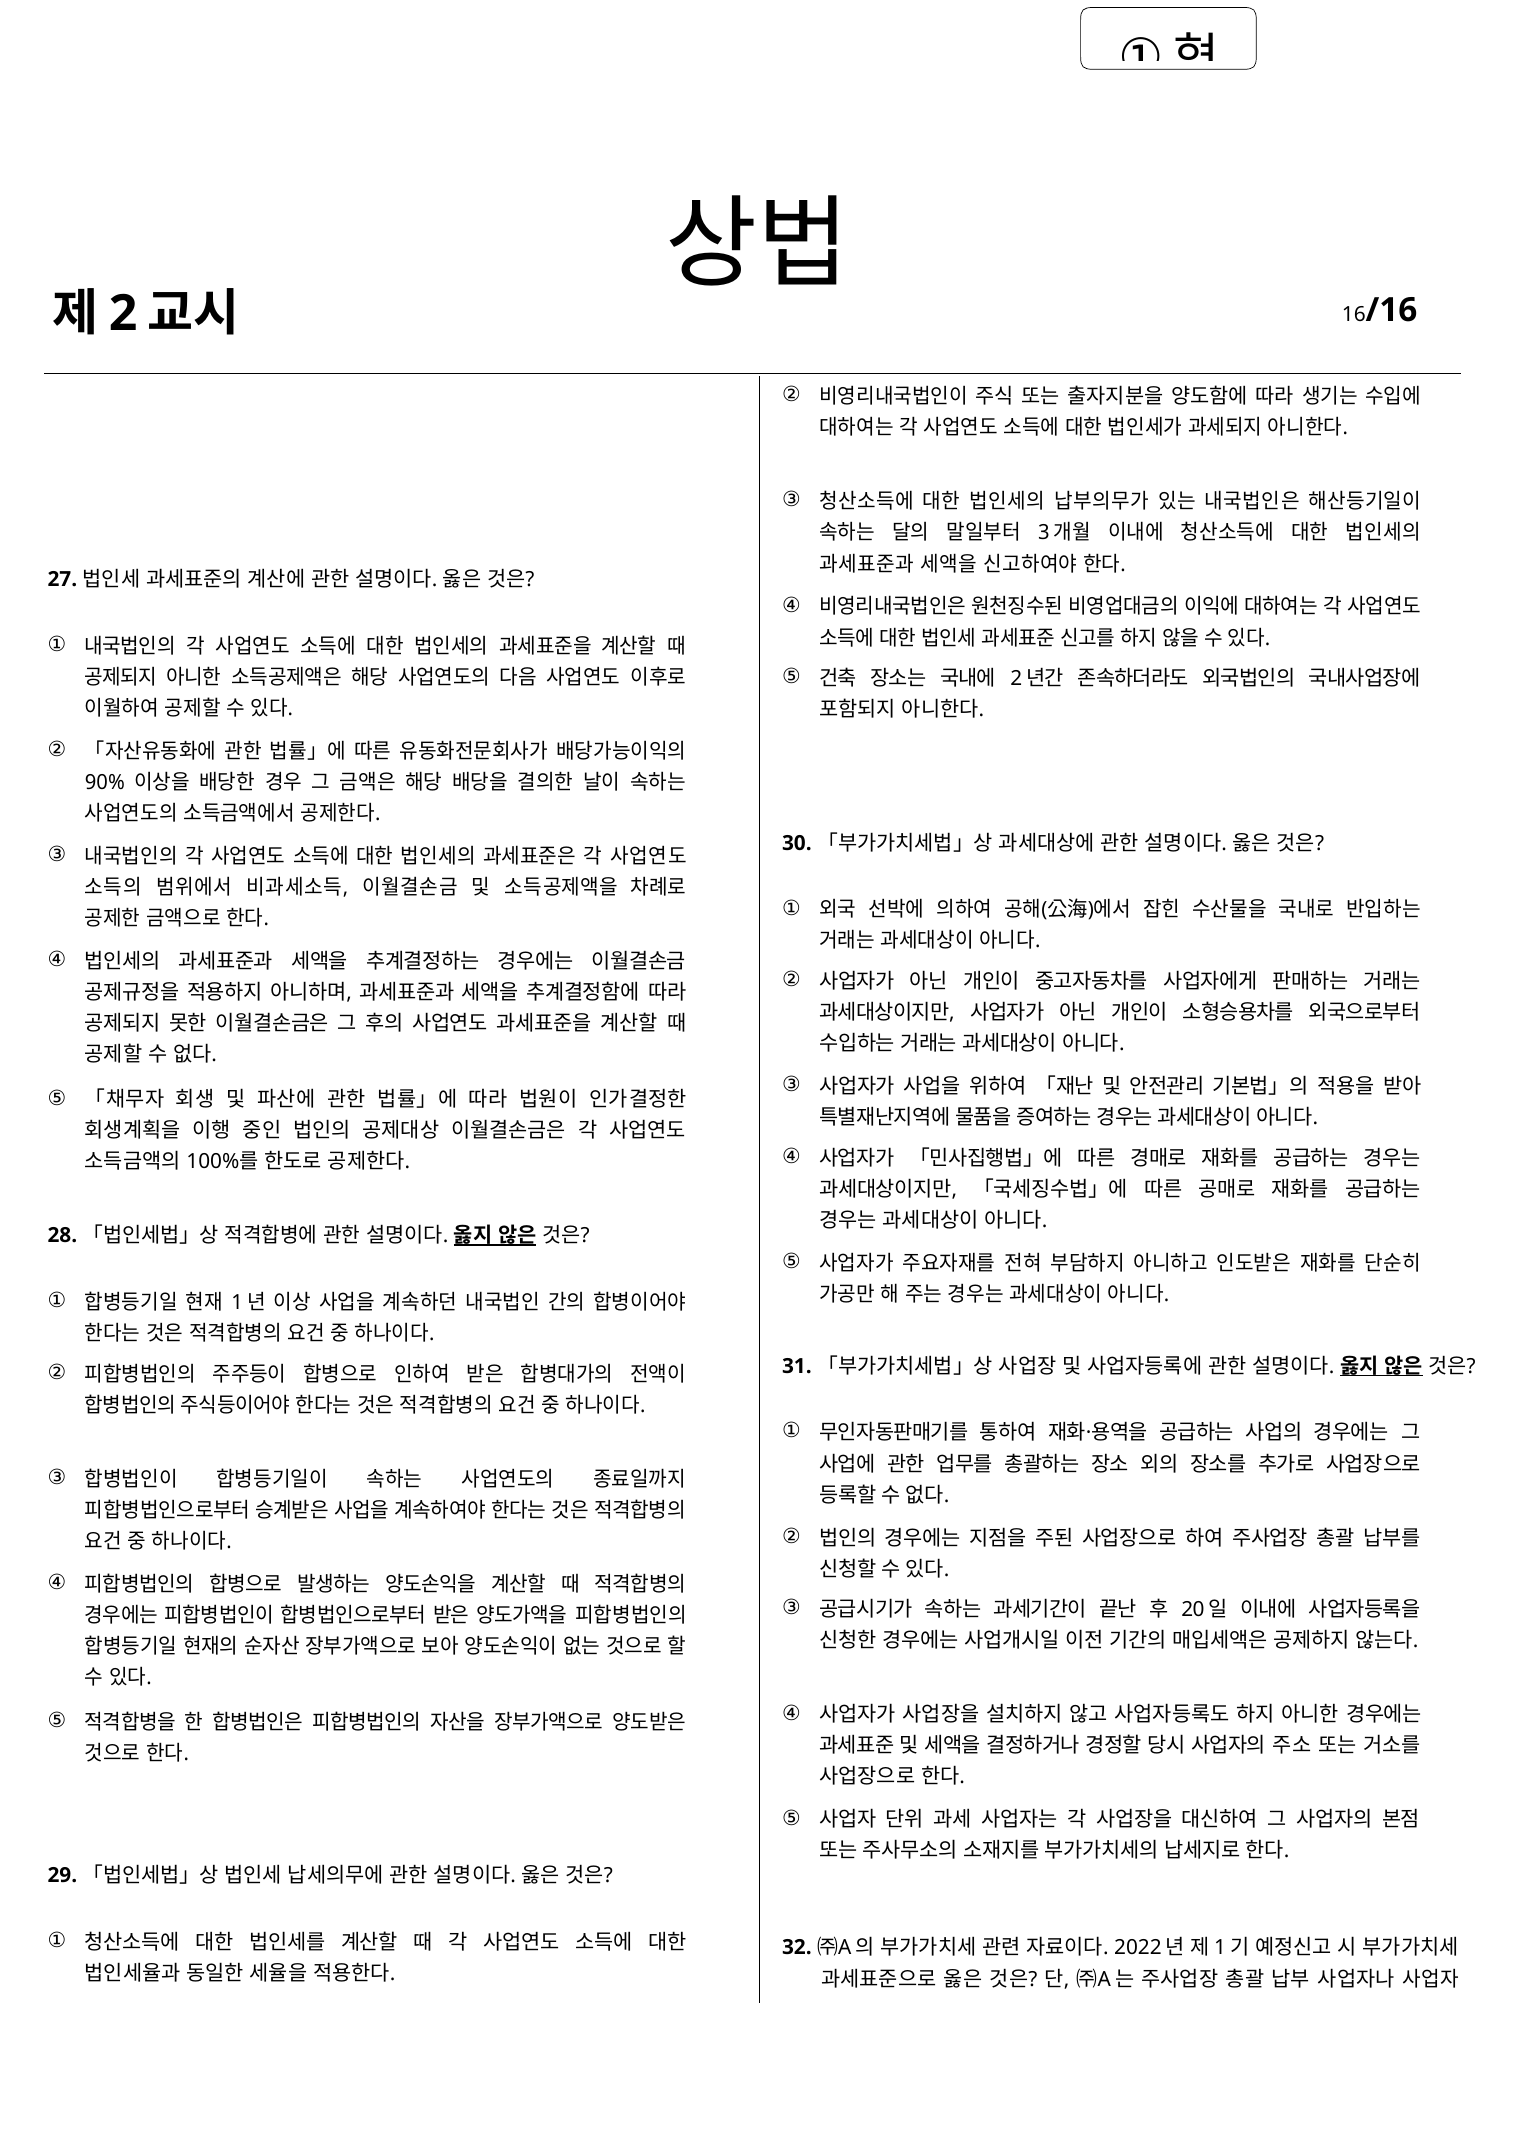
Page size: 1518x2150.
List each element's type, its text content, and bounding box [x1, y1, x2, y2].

table_cell ⑤ [771, 659, 808, 730]
table_cell ④ [771, 1138, 808, 1243]
table_cell ② [771, 377, 808, 482]
text 28. 「법인세법」상 적격합병에 관한 설명이다. 옳지 않은 것은? [47, 1218, 736, 1249]
table_cell 건축 장소는 국내에 2년간 존속하더라도 외국법인의 국내사업장에 포함되지 아니한다. [809, 659, 1421, 730]
text 32. ㈜A의 부가가치세 관련 자료이다. 2022년 제1기 예정신고 시 부가가치세 과세표준으로 옳은 것은? 단, ㈜A는 주사업장 총괄 납부 사업자나 사업자 단위 과세 사업자가 아니며, 제시된 금액은 부가가치세를 포함하지 않은 금액이다. [782, 1931, 1458, 1992]
table_header ① [37, 1922, 74, 1994]
table_cell ⑤ [771, 1800, 808, 1872]
table_cell ④ [37, 1564, 74, 1703]
table_cell 적격합병을 한 합병법인은 피합병법인의 자산을 장부가액으로 양도받은 것으로 한다. [74, 1703, 686, 1774]
table_cell 사업자가 주요자재를 전혀 부담하지 아니하고 인도받은 재화를 단순히 가공만 해 주는 경우는 과세대상이 아니다. [809, 1244, 1421, 1315]
table_cell ③ [37, 1459, 74, 1564]
table_cell ④ [37, 941, 74, 1080]
table_cell 사업자가 사업을 위하여 「재난 및 안전관리 기본법」의 적용을 받아 특별재난지역에 물품을 증여하는 경우는 과세대상이 아니다. [809, 1067, 1421, 1138]
table_header 청산소득에 대한 법인세를 계산할 때 각 사업연도 소득에 대한 법인세율과 동일한 세율을 적용한다. [74, 1922, 686, 1994]
table_header ① [771, 890, 808, 961]
table_cell ② [37, 731, 74, 836]
text 30. 「부가가치세법」상 과세대상에 관한 설명이다. 옳은 것은? [782, 826, 1471, 856]
table_cell 사업자가 아닌 개인이 중고자동차를 사업자에게 판매하는 거래는 과세대상이지만, 사업자가 아닌 개인이 소형승용차를 외국으로부터 수입하는 거래는 과세대상이 아니다. [809, 961, 1421, 1067]
text 29. 「법인세법」상 법인세 납세의무에 관한 설명이다. 옳은 것은? [47, 1858, 736, 1889]
table_header 내국법인의 각 사업연도 소득에 대한 법인세의 과세표준을 계산할 때 공제되지 아니한 소득공제액은 해당 사업연도의 다음 사업연도 이후로 이월하여 공제할 수 있다. [74, 626, 686, 731]
table_cell 청산소득에 대한 법인세의 납부의무가 있는 내국법인은 해산등기일이 속하는 달의 말일부터 3개월 이내에 청산소득에 대한 법인세의 과세표준과 세액을 신고하여야 한다. [809, 482, 1421, 587]
table_header 외국 선박에 의하여 공해(公海)에서 잡힌 수산물을 국내로 반입하는 거래는 과세대상이 아니다. [809, 890, 1421, 961]
table_cell ② [771, 961, 808, 1067]
table_cell 내국법인의 각 사업연도 소득에 대한 법인세의 과세표준은 각 사업연도 소득의 범위에서 비과세소득, 이월결손금 및 소득공제액을 차례로 공제한 금액으로 한다. [74, 836, 686, 941]
text 31. 「부가가치세법」상 사업장 및 사업자등록에 관한 설명이다. 옳지 않은 것은? [782, 1349, 1471, 1379]
table_cell 법인의 경우에는 지점을 주된 사업장으로 하여 주사업장 총괄 납부를 신청할 수 있다. [809, 1518, 1421, 1589]
table_cell ⑤ [771, 1244, 808, 1315]
table_cell 합병법인이 합병등기일이 속하는 사업연도의 종료일까지 피합병법인으로부터 승계받은 사업을 계속하여야 한다는 것은 적격합병의 요건 중 하나이다. [74, 1459, 686, 1564]
table_cell ⑤ [37, 1703, 74, 1774]
table_header 무인자동판매기를 통하여 재화·용역을 공급하는 사업의 경우에는 그 사업에 관한 업무를 총괄하는 장소 외의 장소를 추가로 사업장으로 등록할 수 없다. [809, 1413, 1421, 1518]
table_cell ② [771, 1518, 808, 1589]
table_cell ③ [771, 1590, 808, 1695]
table_cell ③ [37, 836, 74, 941]
table_cell 피합병법인의 주주등이 합병으로 인하여 받은 합병대가의 전액이 합병법인의 주식등이어야 한다는 것은 적격합병의 요건 중 하나이다. [74, 1354, 686, 1459]
text 27. 법인세 과세표준의 계산에 관한 설명이다. 옳은 것은? [47, 562, 736, 592]
table_header ① [771, 1413, 808, 1518]
table_header ① [37, 626, 74, 731]
table_header 합병등기일 현재 1년 이상 사업을 계속하던 내국법인 간의 합병이어야 한다는 것은 적격합병의 요건 중 하나이다. [74, 1282, 686, 1354]
table_cell 사업자가 사업장을 설치하지 않고 사업자등록도 하지 아니한 경우에는 과세표준 및 세액을 결정하거나 경정할 당시 사업자의 주소 또는 거소를 사업장으로 한다. [809, 1695, 1421, 1800]
table_header ① [37, 1282, 74, 1354]
table_cell ⑤ [37, 1080, 74, 1185]
table_cell 비영리내국법인이 주식 또는 출자지분을 양도함에 따라 생기는 수입에 대하여는 각 사업연도 소득에 대한 법인세가 과세되지 아니한다. [809, 377, 1421, 482]
table_cell 「채무자 회생 및 파산에 관한 법률」에 따라 법원이 인가결정한 회생계획을 이행 중인 법인의 공제대상 이월결손금은 각 사업연도 소득금액의 100%를 한도로 공제한다. [74, 1080, 686, 1185]
table_cell ④ [771, 1695, 808, 1800]
table_cell ④ [771, 587, 808, 658]
table_cell 법인세의 과세표준과 세액을 추계결정하는 경우에는 이월결손금 공제규정을 적용하지 아니하며, 과세표준과 세액을 추계결정함에 따라 공제되지 못한 이월결손금은 그 후의 사업연도 과세표준을 계산할 때 공제할 수 없다. [74, 941, 686, 1080]
table_cell 「자산유동화에 관한 법률」에 따른 유동화전문회사가 배당가능이익의 90% 이상을 배당한 경우 그 금액은 해당 배당을 결의한 날이 속하는 사업연도의 소득금액에서 공제한다. [74, 731, 686, 836]
table_cell 비영리내국법인은 원천징수된 비영업대금의 이익에 대하여는 각 사업연도 소득에 대한 법인세 과세표준 신고를 하지 않을 수 있다. [809, 587, 1421, 658]
table_cell ③ [771, 482, 808, 587]
table_cell 피합병법인의 합병으로 발생하는 양도손익을 계산할 때 적격합병의 경우에는 피합병법인이 합병법인으로부터 받은 양도가액을 피합병법인의 합병등기일 현재의 순자산 장부가액으로 보아 양도손익이 없는 것으로 할 수 있다. [74, 1564, 686, 1703]
table_cell ② [37, 1354, 74, 1459]
table_cell 공급시기가 속하는 과세기간이 끝난 후 20일 이내에 사업자등록을 신청한 경우에는 사업개시일 이전 기간의 매입세액은 공제하지 않는다. [809, 1590, 1421, 1695]
table_cell 사업자 단위 과세 사업자는 각 사업장을 대신하여 그 사업자의 본점 또는 주사무소의 소재지를 부가가치세의 납세지로 한다. [809, 1800, 1421, 1872]
table_cell 사업자가 「민사집행법」에 따른 경매로 재화를 공급하는 경우는 과세대상이지만, 「국세징수법」에 따른 공매로 재화를 공급하는 경우는 과세대상이 아니다. [809, 1138, 1421, 1243]
table_cell ③ [771, 1067, 808, 1138]
